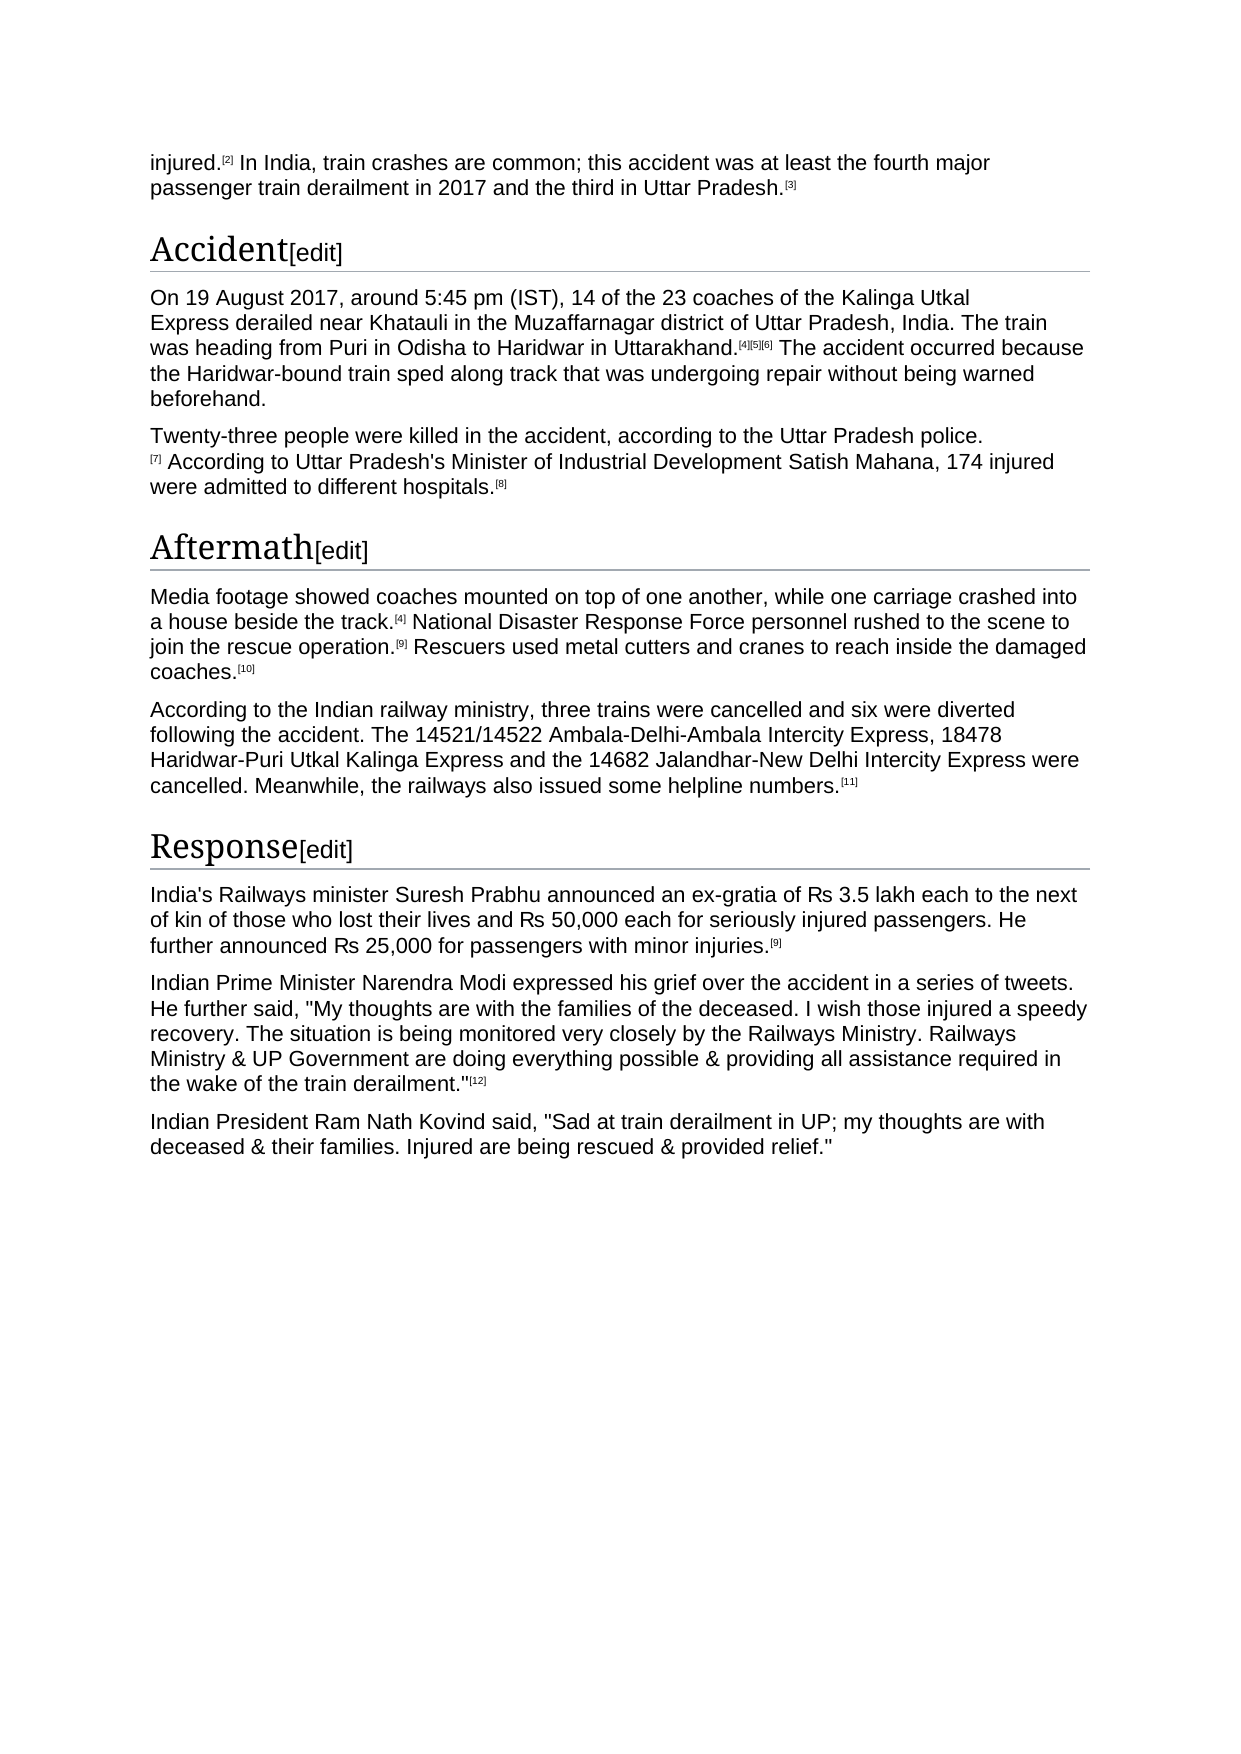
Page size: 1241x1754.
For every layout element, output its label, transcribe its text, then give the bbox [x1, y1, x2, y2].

text Media footage showed coaches mounted on top of one another, while one carriage crashed into a house beside the track.[4] National Disaster Response Force personnel rushed to the scene to join the rescue operation.[9] Rescuers used metal cutters and cranes to reach inside the damaged coaches.[10] [150, 583, 1090, 684]
text According to the Indian railway ministry, three trains were cancelled and six were diverted following the accident. The 14521/14522 Ambala-Delhi-Ambala Intercity Express, 18478 Haridwar-Puri Utkal Kalinga Express and the 14682 Jalandhar-New Delhi Intercity Express were cancelled. Meanwhile, the railways also issued some helpline numbers.[11] [150, 697, 1090, 798]
text Aftermath[edit] [150, 524, 1090, 569]
text On 19 August 2017, around 5:45 pm (IST), 14 of the 23 coaches of the Kalinga Utkal Express derailed near Khatauli in the Muzaffarnagar district of Uttar Pradesh, India. The train was heading from Puri in Odisha to Haridwar in Uttarakhand.[4][5][6] The accident occurred because the Haridwar-bound train sped along track that was undergoing repair without being warned beforehand. [150, 285, 1090, 411]
text Indian President Ram Nath Kovind said, "Sad at train derailment in UP; my thoughts are with deceased & their families. Injured are being rescued & provided relief." [150, 1109, 1090, 1159]
text India's Railways minister Suresh Prabhu announced an ex-gratia of ₨ 3.5 lakh each to the next of kin of those who lost their lives and ₨ 50,000 each for seriously injured passengers. He further announced ₨ 25,000 for passengers with minor injuries.[9] [150, 882, 1090, 958]
text Accident[edit] [150, 225, 1090, 271]
text Indian Prime Minister Narendra Modi expressed his grief over the accident in a series of tweets. He further said, "My thoughts are with the families of the deceased. I wish those injured a speedy recovery. The situation is being monitored very closely by the Railways Ministry. Railways Ministry & UP Government are doing everything possible & providing all assistance required in the wake of the train derailment."[12] [150, 970, 1090, 1096]
text Response[edit] [150, 823, 1090, 868]
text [150, 150, 1090, 200]
text Twenty-three people were killed in the accident, according to the Uttar Pradesh police.[7] According to Uttar Pradesh's Minister of Industrial Development Satish Mahana, 174 injured were admitted to different hospitals.[8] [150, 423, 1090, 499]
